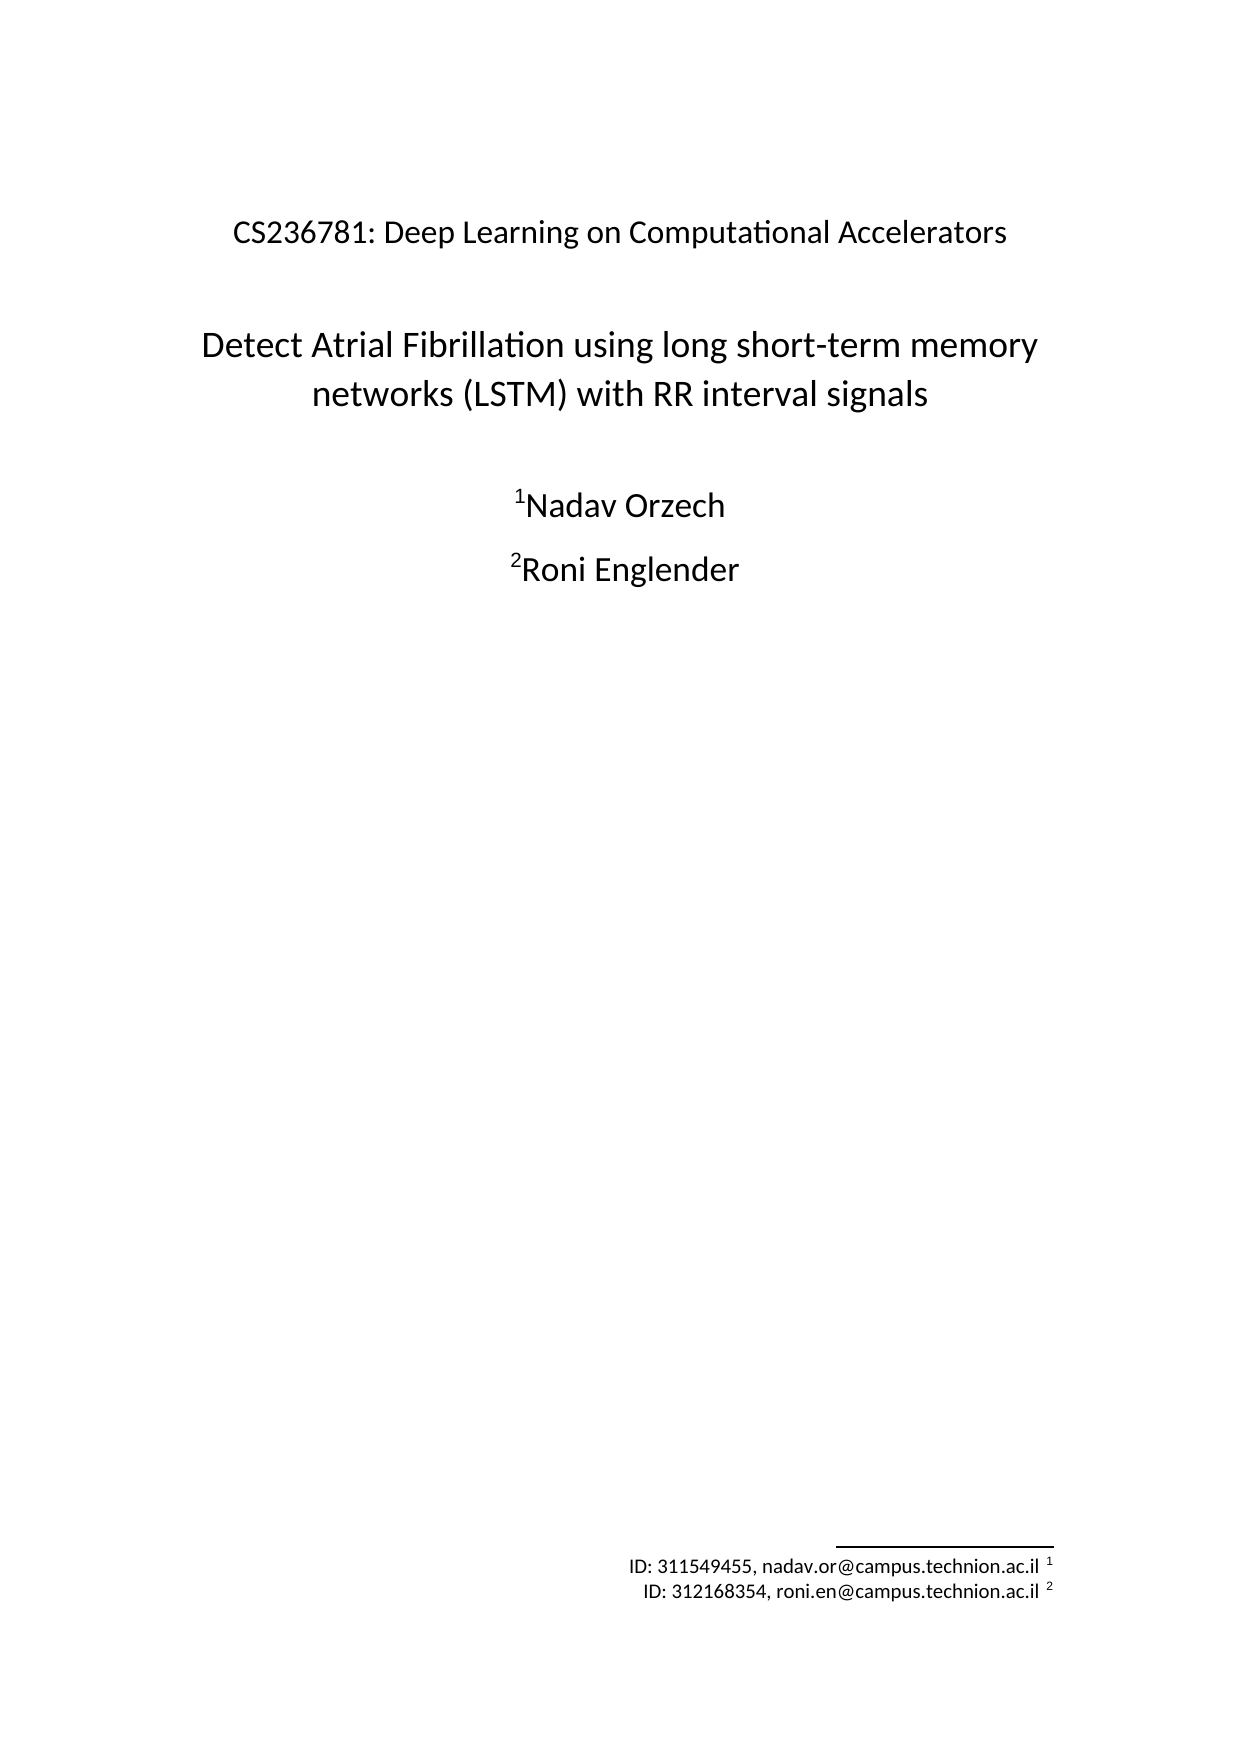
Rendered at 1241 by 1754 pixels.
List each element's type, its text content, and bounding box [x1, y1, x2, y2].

text Nadav Orzech [187, 483, 1053, 527]
text Roni Englender [187, 547, 1053, 590]
text Detect Atrial Fibrillation using long short-term memory networks (LSTM) with RR interval signals [187, 321, 1053, 416]
text CS236781: Deep Learning on Computational Accelerators [187, 211, 1053, 251]
